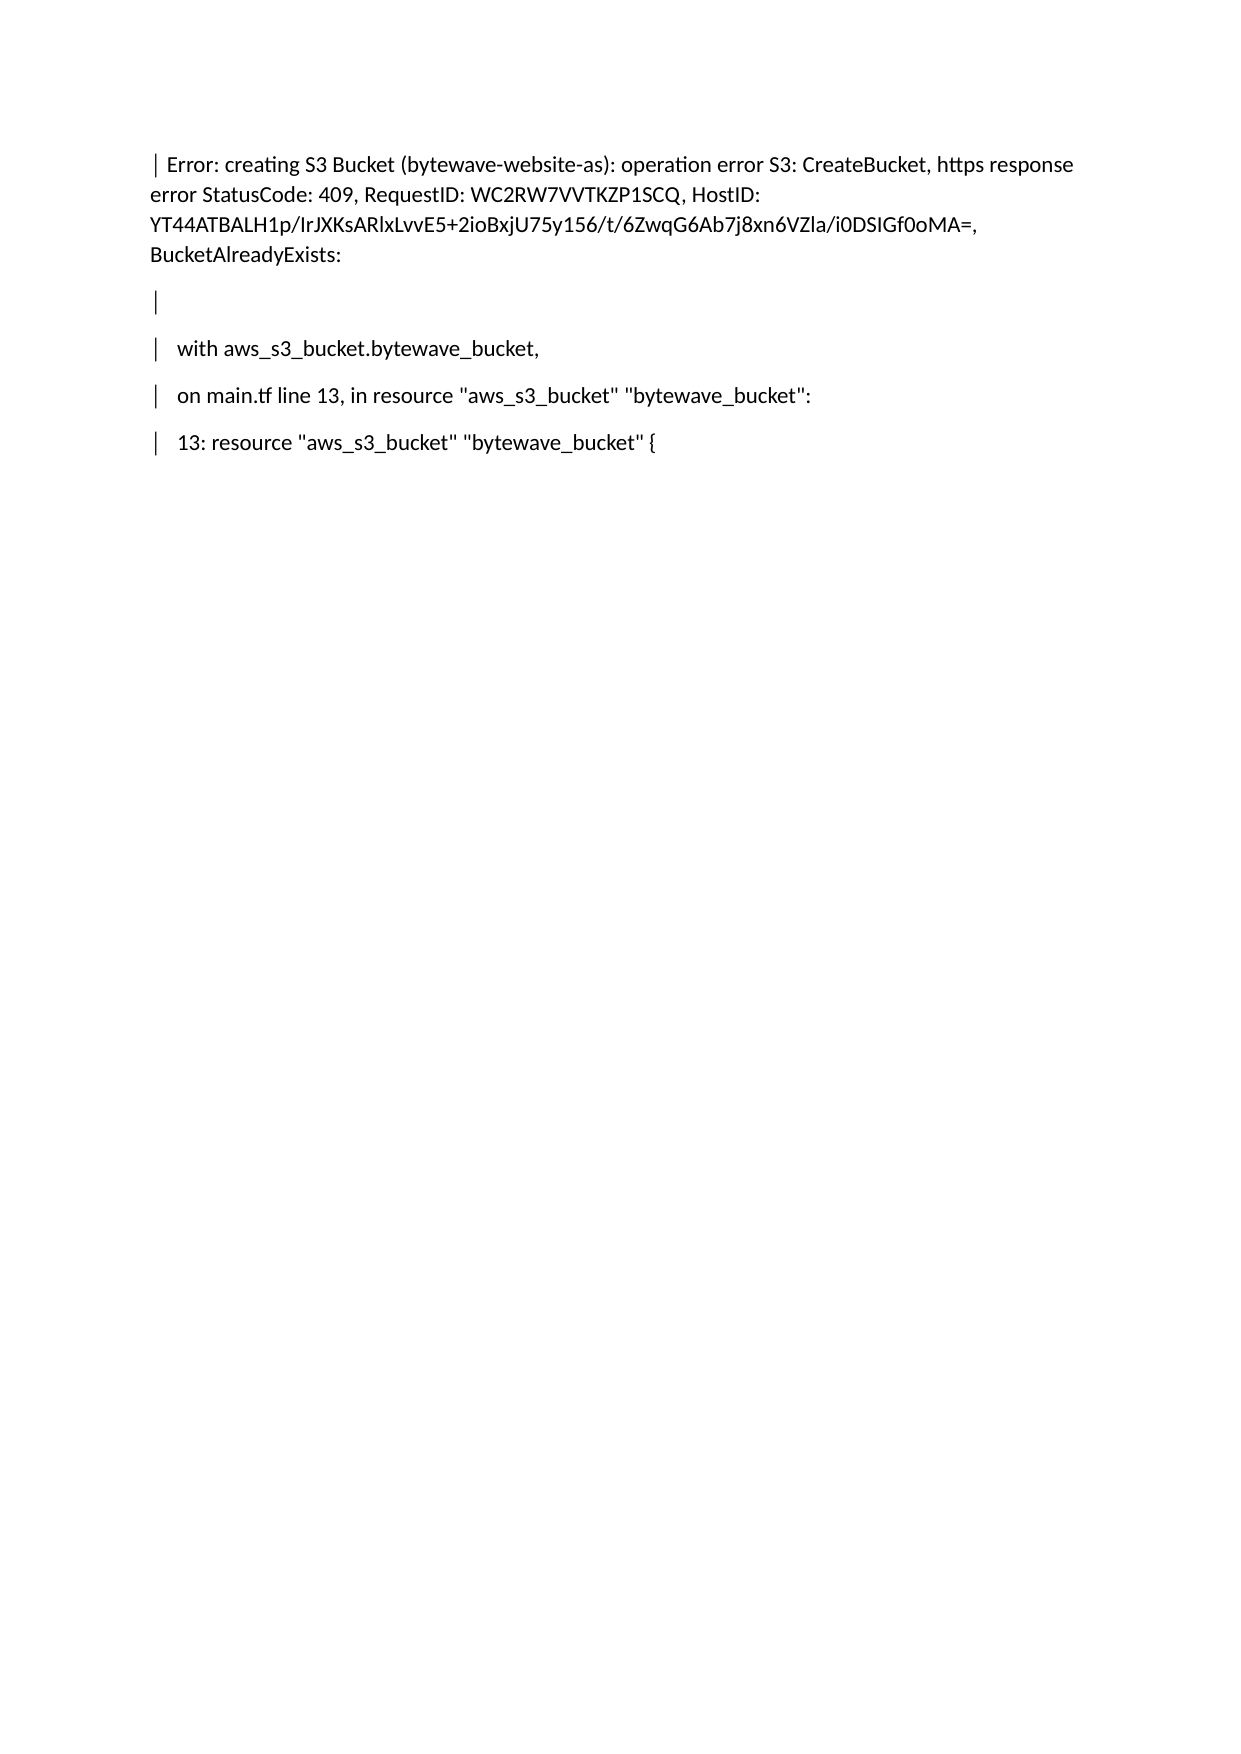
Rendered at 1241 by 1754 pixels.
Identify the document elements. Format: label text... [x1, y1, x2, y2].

text │ Error: creating S3 Bucket (bytewave-website-as): operation error S3: CreateBucket, https response error StatusCode: 409, RequestID: WC2RW7VVTKZP1SCQ, HostID: YT44ATBALH1p/IrJXKsARlxLvvE5+2ioBxjU75y156/t/6ZwqG6Ab7j8xn6VZla/i0DSIGf0oMA=, BucketAlreadyExists: [150, 150, 1090, 269]
text │ with aws_s3_bucket.bytewave_bucket, [150, 334, 1090, 362]
text │ [150, 287, 1090, 316]
text │ 13: resource "aws_s3_bucket" "bytewave_bucket" { [150, 428, 1090, 456]
text │ on main.tf line 13, in resource "aws_s3_bucket" "bytewave_bucket": [150, 381, 1090, 409]
